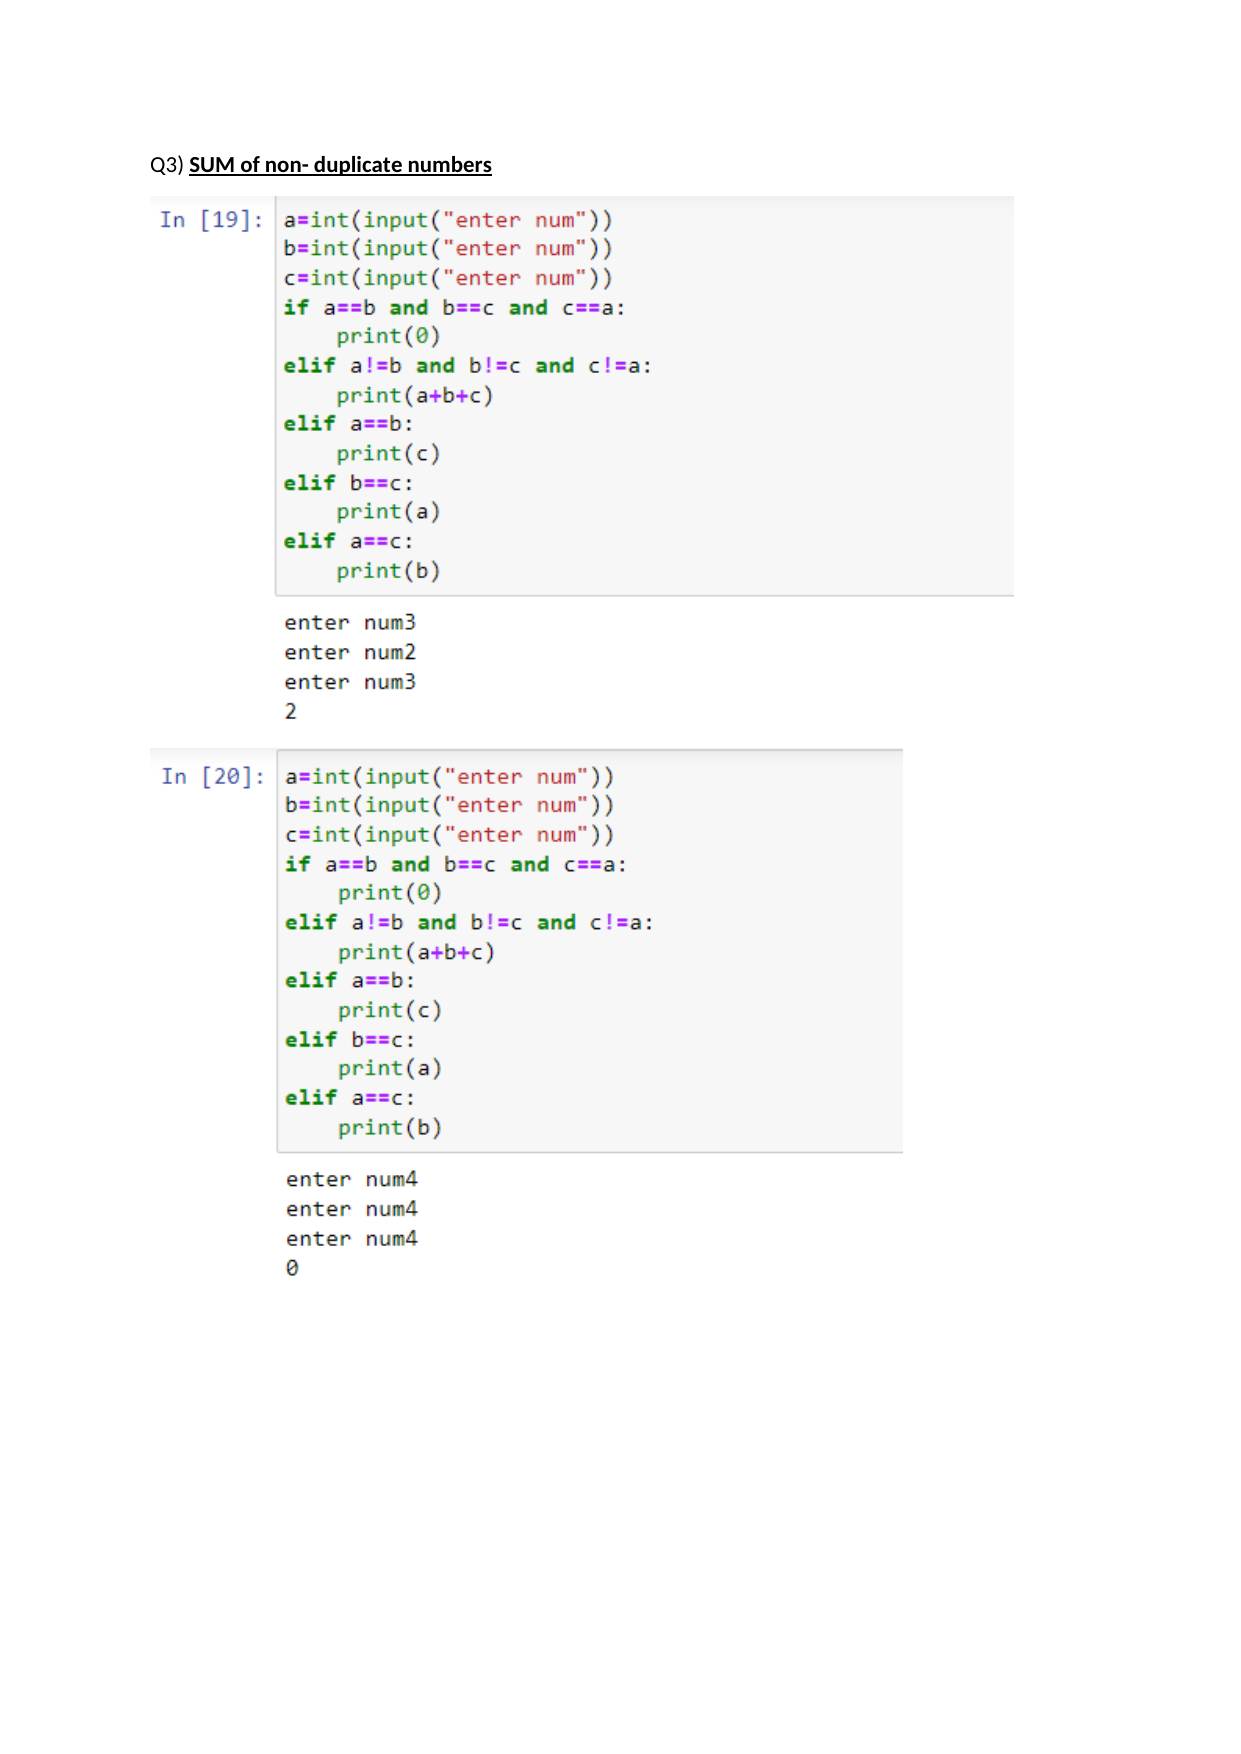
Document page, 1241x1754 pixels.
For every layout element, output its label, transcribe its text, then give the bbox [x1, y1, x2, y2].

text Q3) SUM of non- duplicate numbers [150, 150, 1090, 178]
picture [150, 196, 1014, 730]
picture [150, 748, 904, 1293]
